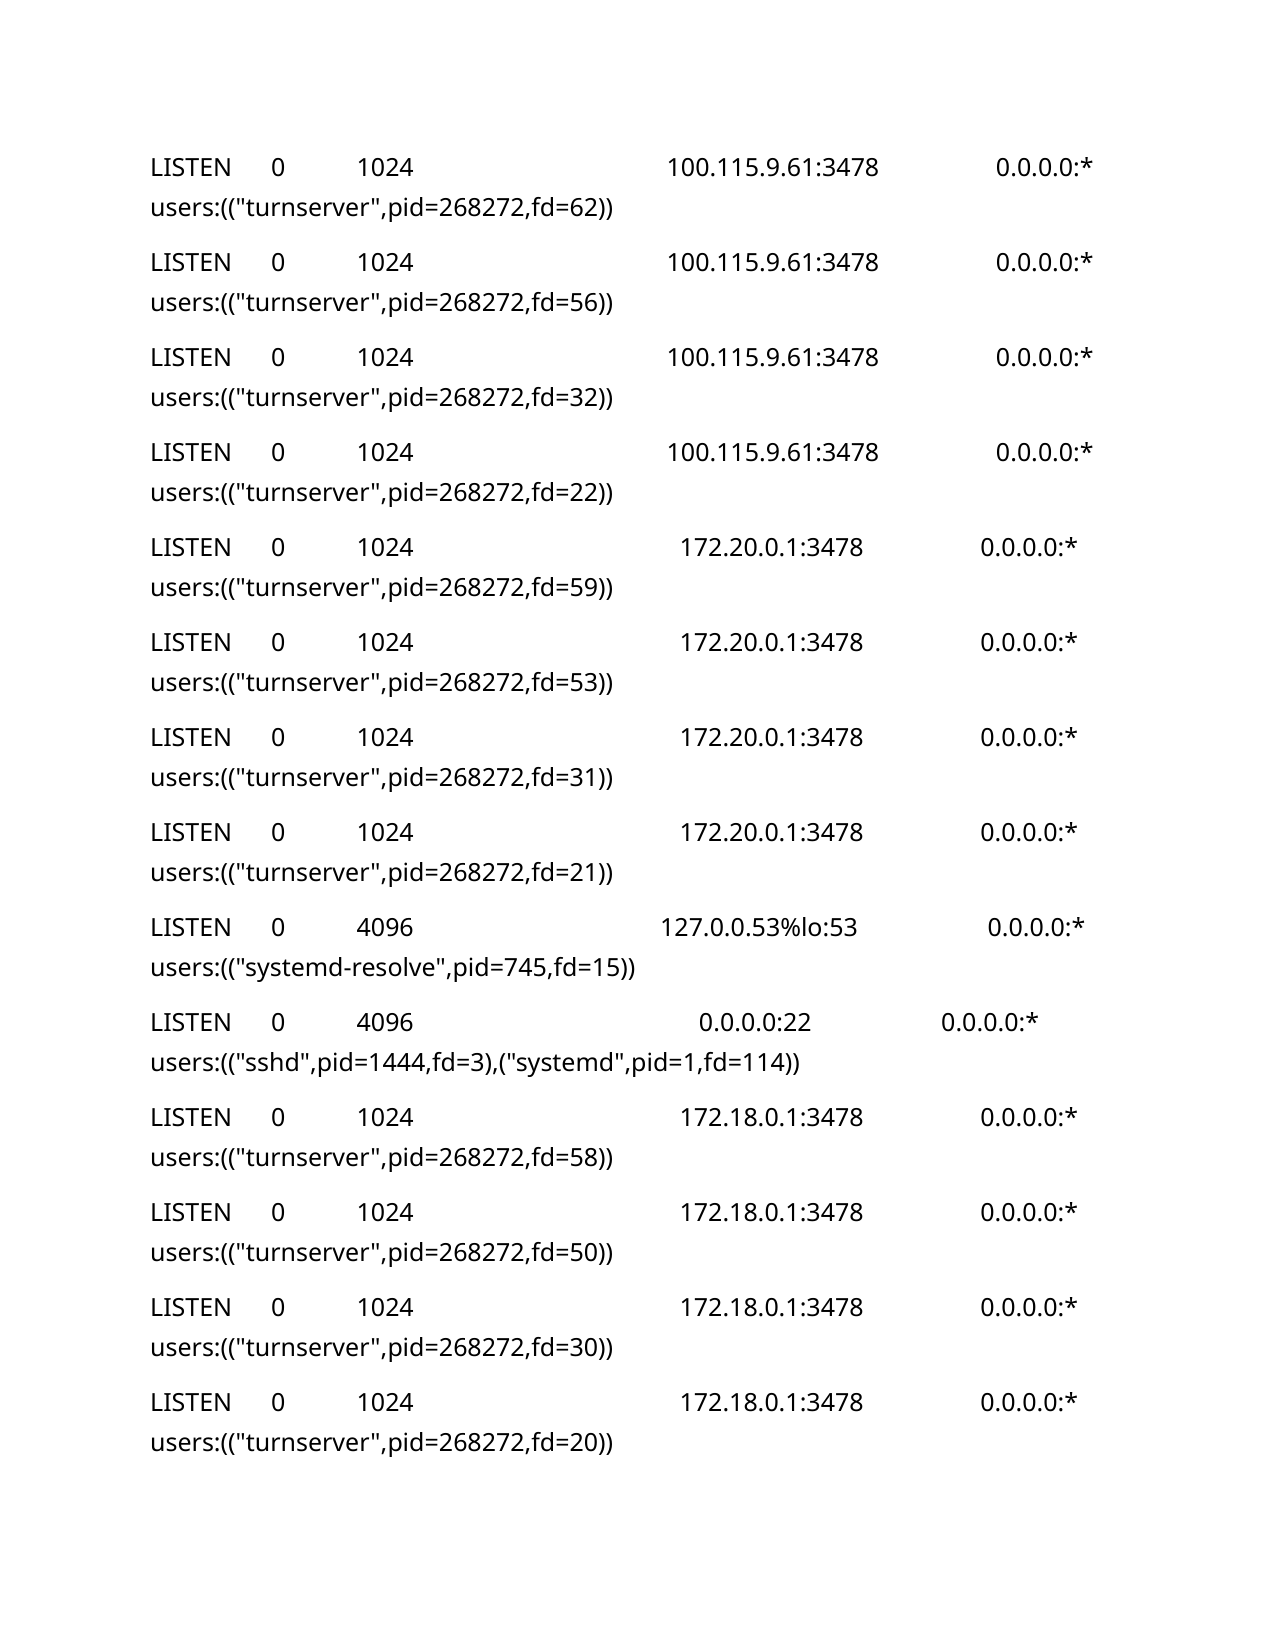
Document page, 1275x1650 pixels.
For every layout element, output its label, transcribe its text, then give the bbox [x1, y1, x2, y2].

text LISTEN 0 1024 100.115.9.61:3478 0.0.0.0:* users:(("turnserver",pid=268272,fd=32)) [150, 340, 1125, 413]
text LISTEN 0 4096 0.0.0.0:22 0.0.0.0:* users:(("sshd",pid=1444,fd=3),("systemd",pid=1,fd=114)) [150, 1005, 1125, 1078]
text LISTEN 0 1024 172.18.0.1:3478 0.0.0.0:* users:(("turnserver",pid=268272,fd=20)) [150, 1385, 1125, 1458]
text LISTEN 0 1024 100.115.9.61:3478 0.0.0.0:* users:(("turnserver",pid=268272,fd=22)) [150, 435, 1125, 508]
text LISTEN 0 1024 172.20.0.1:3478 0.0.0.0:* users:(("turnserver",pid=268272,fd=53)) [150, 625, 1125, 698]
text LISTEN 0 1024 100.115.9.61:3478 0.0.0.0:* users:(("turnserver",pid=268272,fd=62)) [150, 150, 1125, 223]
text LISTEN 0 1024 172.20.0.1:3478 0.0.0.0:* users:(("turnserver",pid=268272,fd=59)) [150, 530, 1125, 603]
text LISTEN 0 1024 172.18.0.1:3478 0.0.0.0:* users:(("turnserver",pid=268272,fd=30)) [150, 1290, 1125, 1363]
text LISTEN 0 4096 127.0.0.53%lo:53 0.0.0.0:* users:(("systemd-resolve",pid=745,fd=15)) [150, 910, 1125, 983]
text LISTEN 0 1024 172.18.0.1:3478 0.0.0.0:* users:(("turnserver",pid=268272,fd=50)) [150, 1195, 1125, 1268]
text LISTEN 0 1024 172.20.0.1:3478 0.0.0.0:* users:(("turnserver",pid=268272,fd=31)) [150, 720, 1125, 793]
text LISTEN 0 1024 172.18.0.1:3478 0.0.0.0:* users:(("turnserver",pid=268272,fd=58)) [150, 1100, 1125, 1173]
text LISTEN 0 1024 172.20.0.1:3478 0.0.0.0:* users:(("turnserver",pid=268272,fd=21)) [150, 815, 1125, 888]
text LISTEN 0 1024 100.115.9.61:3478 0.0.0.0:* users:(("turnserver",pid=268272,fd=56)) [150, 245, 1125, 318]
